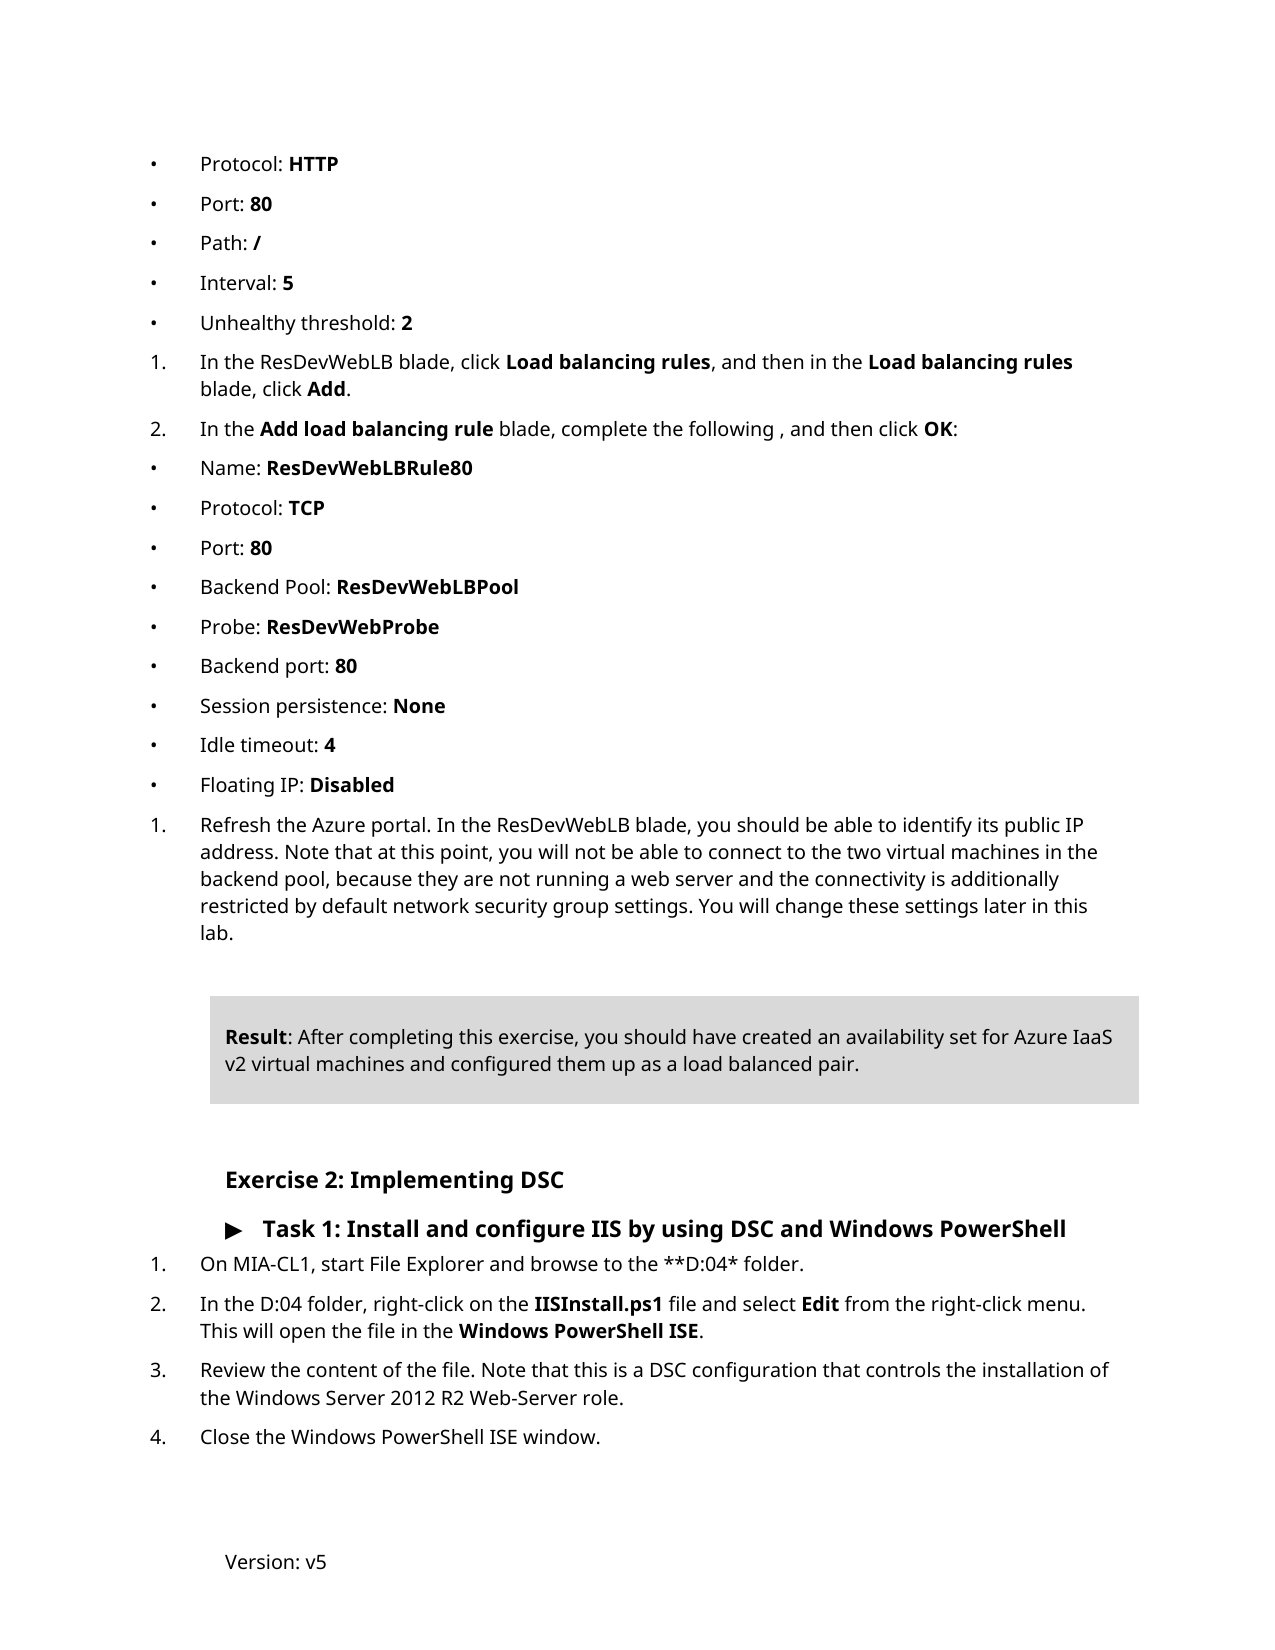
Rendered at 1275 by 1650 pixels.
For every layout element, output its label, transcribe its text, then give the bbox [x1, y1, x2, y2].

list Idle timeout: 4 [150, 731, 1125, 758]
list Name: ResDevWebLBRule80 [150, 454, 1125, 481]
list Unhealthy threshold: 2 [150, 308, 1125, 335]
subtitle Task 1: Install and configure IIS by using DSC and Windows PowerShell [225, 1212, 1125, 1244]
list Backend Pool: ResDevWebLBPool [150, 573, 1125, 600]
list Protocol: TCP [150, 494, 1125, 521]
list In the Add load balancing rule blade, complete the following , and then click OK: [150, 414, 1125, 442]
text Result: After completing this exercise, you should have created an availability set for Azure IaaS v2 virtual machines and configured them up as a load balanced pair. [217, 1002, 1133, 1098]
list Session persistence: None [150, 692, 1125, 719]
list Probe: ResDevWebProbe [150, 612, 1125, 639]
list Interval: 5 [150, 269, 1125, 296]
list Protocol: HTTP [150, 150, 1125, 177]
list Path: / [150, 229, 1125, 256]
list Refresh the Azure portal. In the ResDevWebLB blade, you should be able to identify its public IP address. Note that at this point, you will not be able to connect to the two virtual machines in the backend pool, because they are not running a web server and the connectivity is additionally restricted by default network security group settings. You will change these settings later in this lab. [150, 810, 1125, 946]
list Backend port: 80 [150, 652, 1125, 679]
subtitle Exercise 2: Implementing DSC [225, 1167, 1125, 1194]
list In the D:04 folder, right-click on the IISInstall.ps1 file and select Edit from the right-click menu. This will open the file in the Windows PowerShell ISE. [150, 1289, 1125, 1344]
list Review the content of the file. Note that this is a DSC configuration that controls the installation of the Windows Server 2012 R2 Web-Server role. [150, 1356, 1125, 1410]
list In the ResDevWebLB blade, click Load balancing rules, and then in the Load balancing rules blade, click Add. [150, 348, 1125, 402]
list Port: 80 [150, 189, 1125, 217]
list Port: 80 [150, 533, 1125, 560]
list On MIA-CL1, start File Explorer and browse to the **D:04* folder. [150, 1250, 1125, 1277]
list Close the Windows PowerShell ISE window. [150, 1423, 1125, 1450]
list Floating IP: Disabled [150, 771, 1125, 798]
